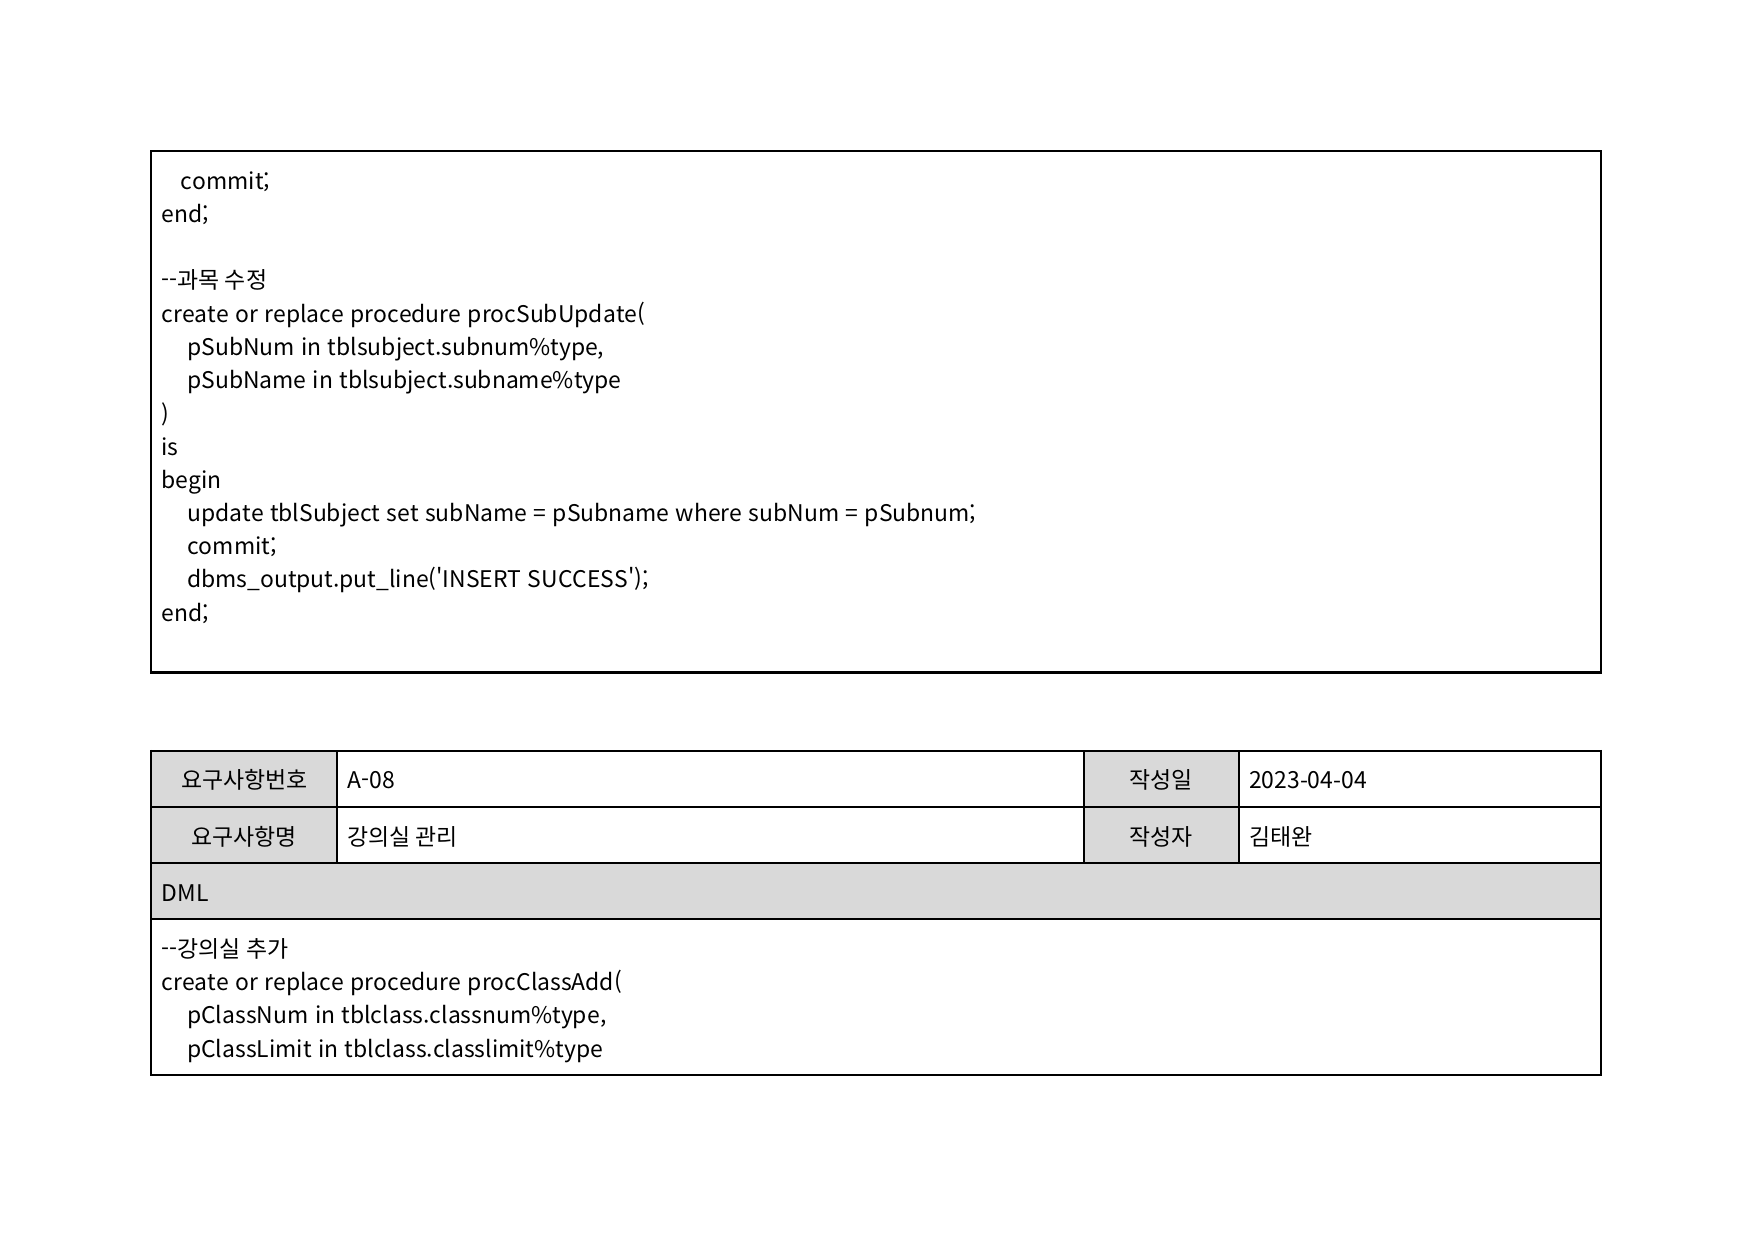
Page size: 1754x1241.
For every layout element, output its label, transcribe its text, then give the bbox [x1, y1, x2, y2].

table_cell 강의실 관리 [338, 808, 1083, 862]
table_header 2023-04-04 [1240, 752, 1600, 806]
table_cell 요구사항명 [152, 808, 336, 862]
table_header 요구사항번호 [152, 752, 336, 806]
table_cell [152, 152, 1600, 671]
table_header A-08 [338, 752, 1083, 806]
table_header 작성일 [1085, 752, 1238, 806]
table_cell 김태완 [1240, 808, 1600, 862]
table_cell 작성자 [1085, 808, 1238, 862]
table_cell DML [152, 864, 1600, 918]
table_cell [152, 920, 1600, 1074]
